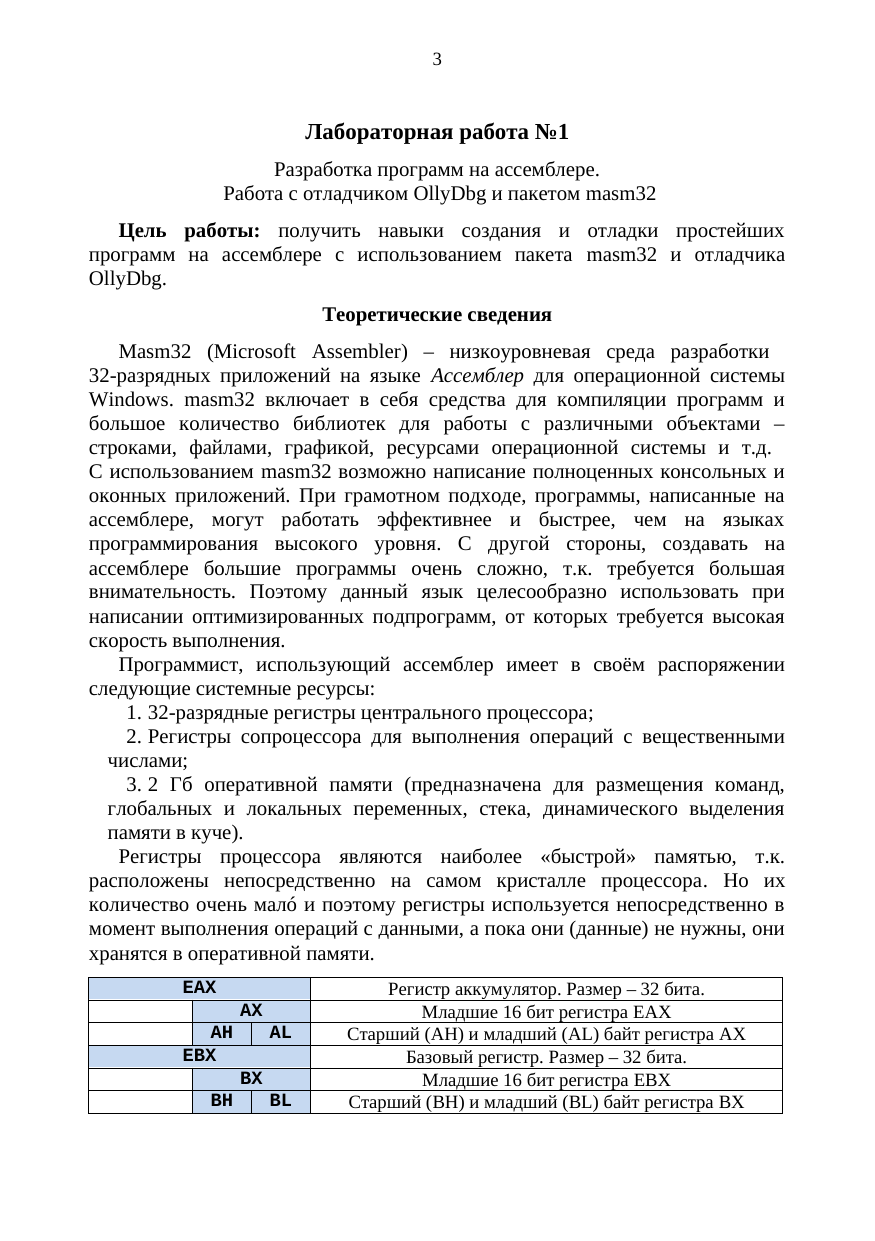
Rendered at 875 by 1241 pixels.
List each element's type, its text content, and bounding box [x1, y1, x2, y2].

text Цель работы: получить навыки создания и отладки простейших программ на ассемблере с использованием пакета masm32 и отладчика OllyDbg. [89, 218, 785, 290]
table_header Регистр аккумулятор. Размер – 32 бита. [311, 978, 782, 999]
table_cell AX [193, 1001, 310, 1022]
list 2 Гб оперативной памяти (предназначена для размещения команд, глобальных и локальных переменных, стека, динамического выделения памяти в куче). [107, 772, 785, 844]
text Разработка программ на ассемблере. [89, 157, 785, 181]
table_cell Младшие 16 бит регистра EBX [311, 1069, 782, 1090]
text Регистры процессора являются наиболее «быстрой» памятью, т.к. расположены непосредственно на самом кристалле процессора. Но их количество очень малó и поэтому регистры используется непосредственно в момент выполнения операций с данными, а пока они (данные) не нужны, они хранятся в оперативной памяти. [89, 844, 785, 964]
text Теоретические сведения [89, 302, 785, 326]
table_cell AL [252, 1023, 310, 1045]
table_cell Базовый регистр. Размер – 32 бита. [311, 1046, 782, 1067]
table_cell BL [252, 1091, 310, 1113]
table_cell AH [193, 1023, 251, 1045]
table_cell Младшие 16 бит регистра EAX [311, 1001, 782, 1022]
text Masm32 (Microsoft Assembler) – низкоуровневая среда разработки 32-разрядных приложений на языке Ассемблер для операционной системы Windows. masm32 включает в себя средства для компиляции программ и большое количество библиотек для работы с различными объектами – строками, файлами, графикой, ресурсами операционной системы и т.д. С использованием masm32 возможно написание полноценных консольных и оконных приложений. При грамотном подходе, программы, написанные на ассемблере, могут работать эффективнее и быстрее, чем на языках программирования высокого уровня. С другой стороны, создавать на ассемблере большие программы очень сложно, т.к. требуется большая внимательность. Поэтому данный язык целесообразно использовать при написании оптимизированных подпрограмм, от которых требуется высокая скорость выполнения. [89, 339, 785, 652]
subtitle Лабораторная работа №1 [89, 118, 785, 144]
table_cell [89, 1091, 192, 1113]
table_cell BX [193, 1069, 310, 1090]
table_cell [89, 1023, 192, 1045]
table_cell Старший (BH) и младший (BL) байт регистра BX [311, 1091, 782, 1113]
text Программист, использующий ассемблер имеет в своём распоряжении следующие системные ресурсы: [89, 652, 785, 700]
table_cell EBX [89, 1046, 310, 1067]
table_cell [89, 1001, 192, 1022]
table_header EAX [89, 978, 310, 999]
table_cell BH [193, 1091, 251, 1113]
list 32-разрядные регистры центрального процессора; [107, 700, 785, 724]
table_cell Старший (AH) и младший (AL) байт регистра AX [311, 1023, 782, 1045]
table_cell [89, 1069, 192, 1090]
list Регистры сопроцессора для выполнения операций с вещественными числами; [107, 724, 785, 772]
text Работа с отладчиком OllyDbg и пакетом masm32 [89, 181, 785, 205]
